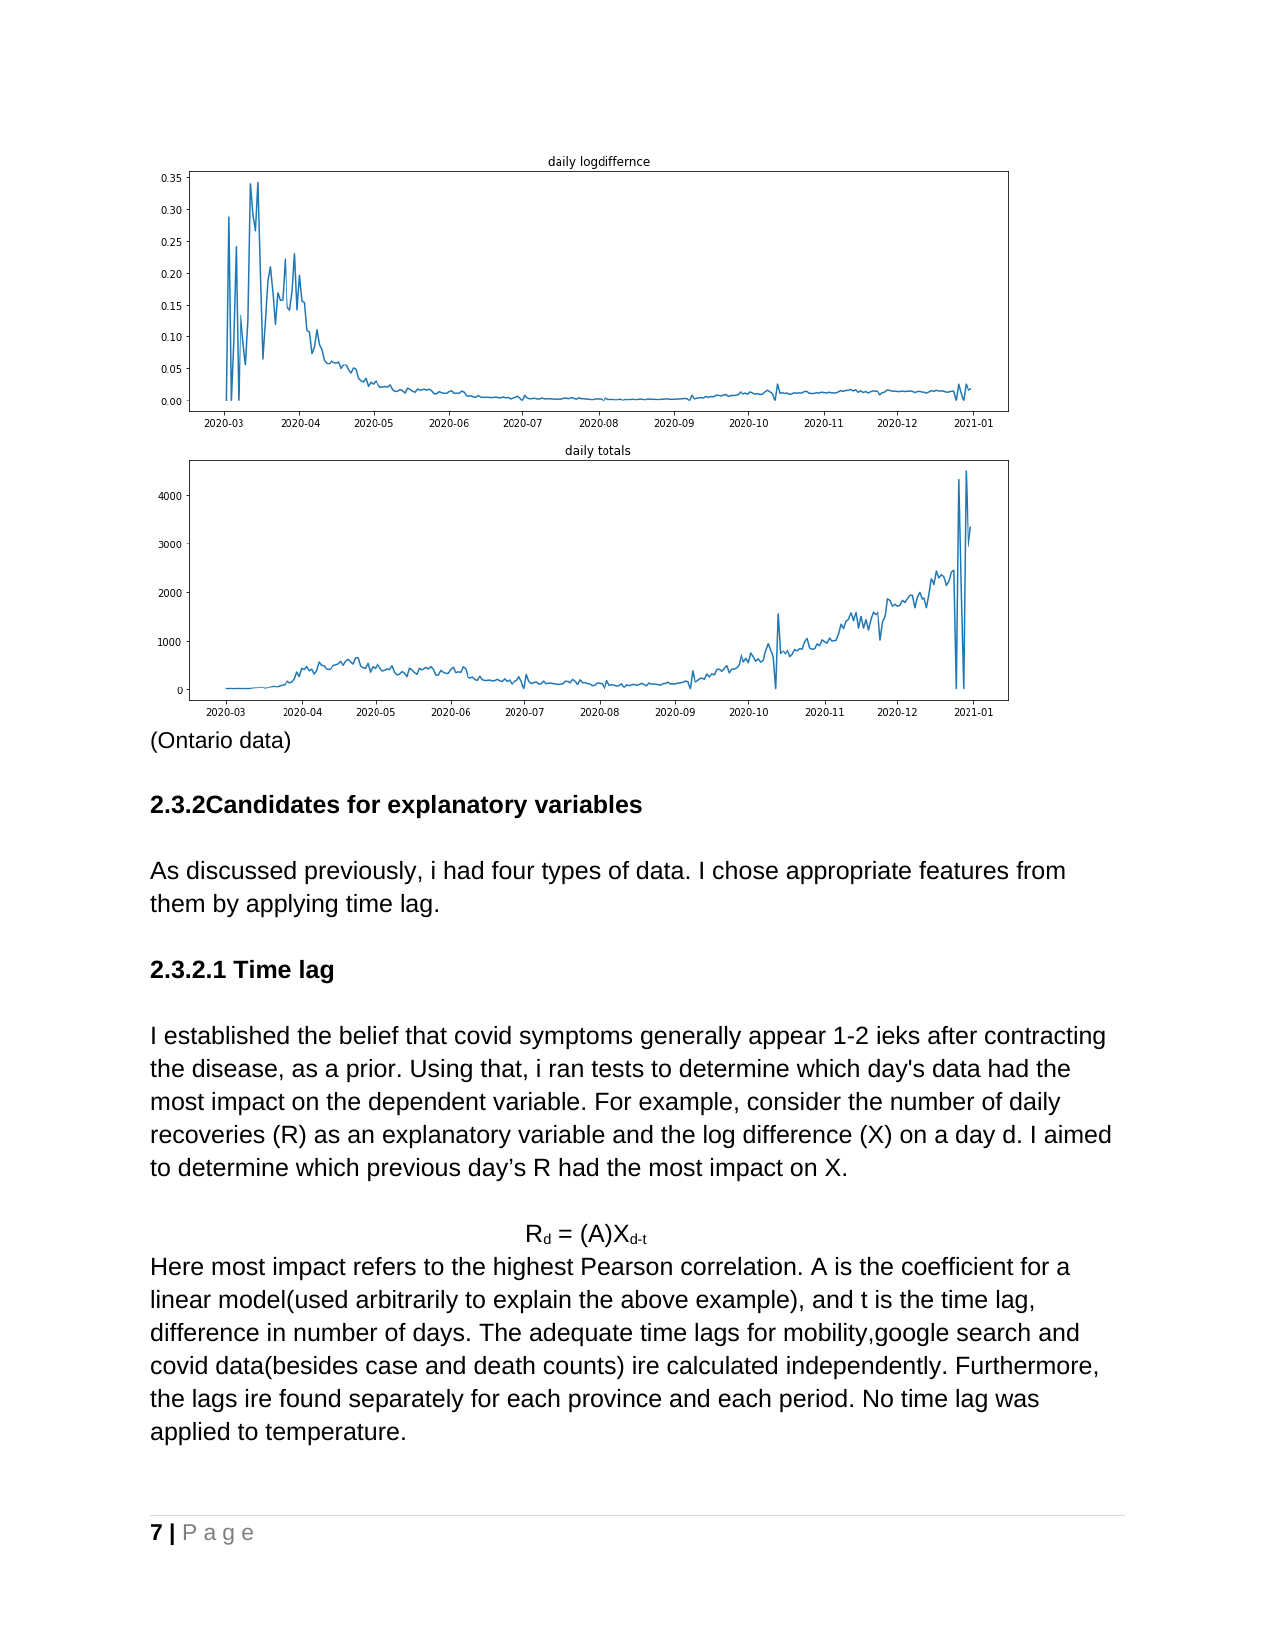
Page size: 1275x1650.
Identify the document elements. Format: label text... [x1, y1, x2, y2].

text (Ontario data) [150, 727, 1125, 753]
picture [150, 150, 1014, 723]
text I established the belief that covid symptoms generally appear 1-2 ieks after contracting the disease, as a prior. Using that, i ran tests to determine which day's data had the most impact on the dependent variable. For example, consider the number of daily recoveries (R) as an explanatory variable and the log difference (X) on a day d. I aimed to determine which previous day’s R had the most impact on X. [150, 1021, 1125, 1182]
text 2.3.2.1 Time lag [150, 955, 1125, 984]
text 2.3.2Candidates for explanatory variables [150, 790, 1125, 818]
text Rd = (A)Xd-t [450, 1219, 1125, 1248]
text As discussed previously, i had four types of data. I chose appropriate features from them by applying time lag. [150, 856, 1125, 918]
text Here most impact refers to the highest Pearson correlation. A is the coefficient for a linear model(used arbitrarily to explain the above example), and t is the time lag, difference in number of days. The adequate time lags for mobility,google search and covid data(besides case and death counts) ire calculated independently. Furthermore, the lags ire found separately for each province and each period. No time lag was applied to temperature. [150, 1252, 1125, 1446]
